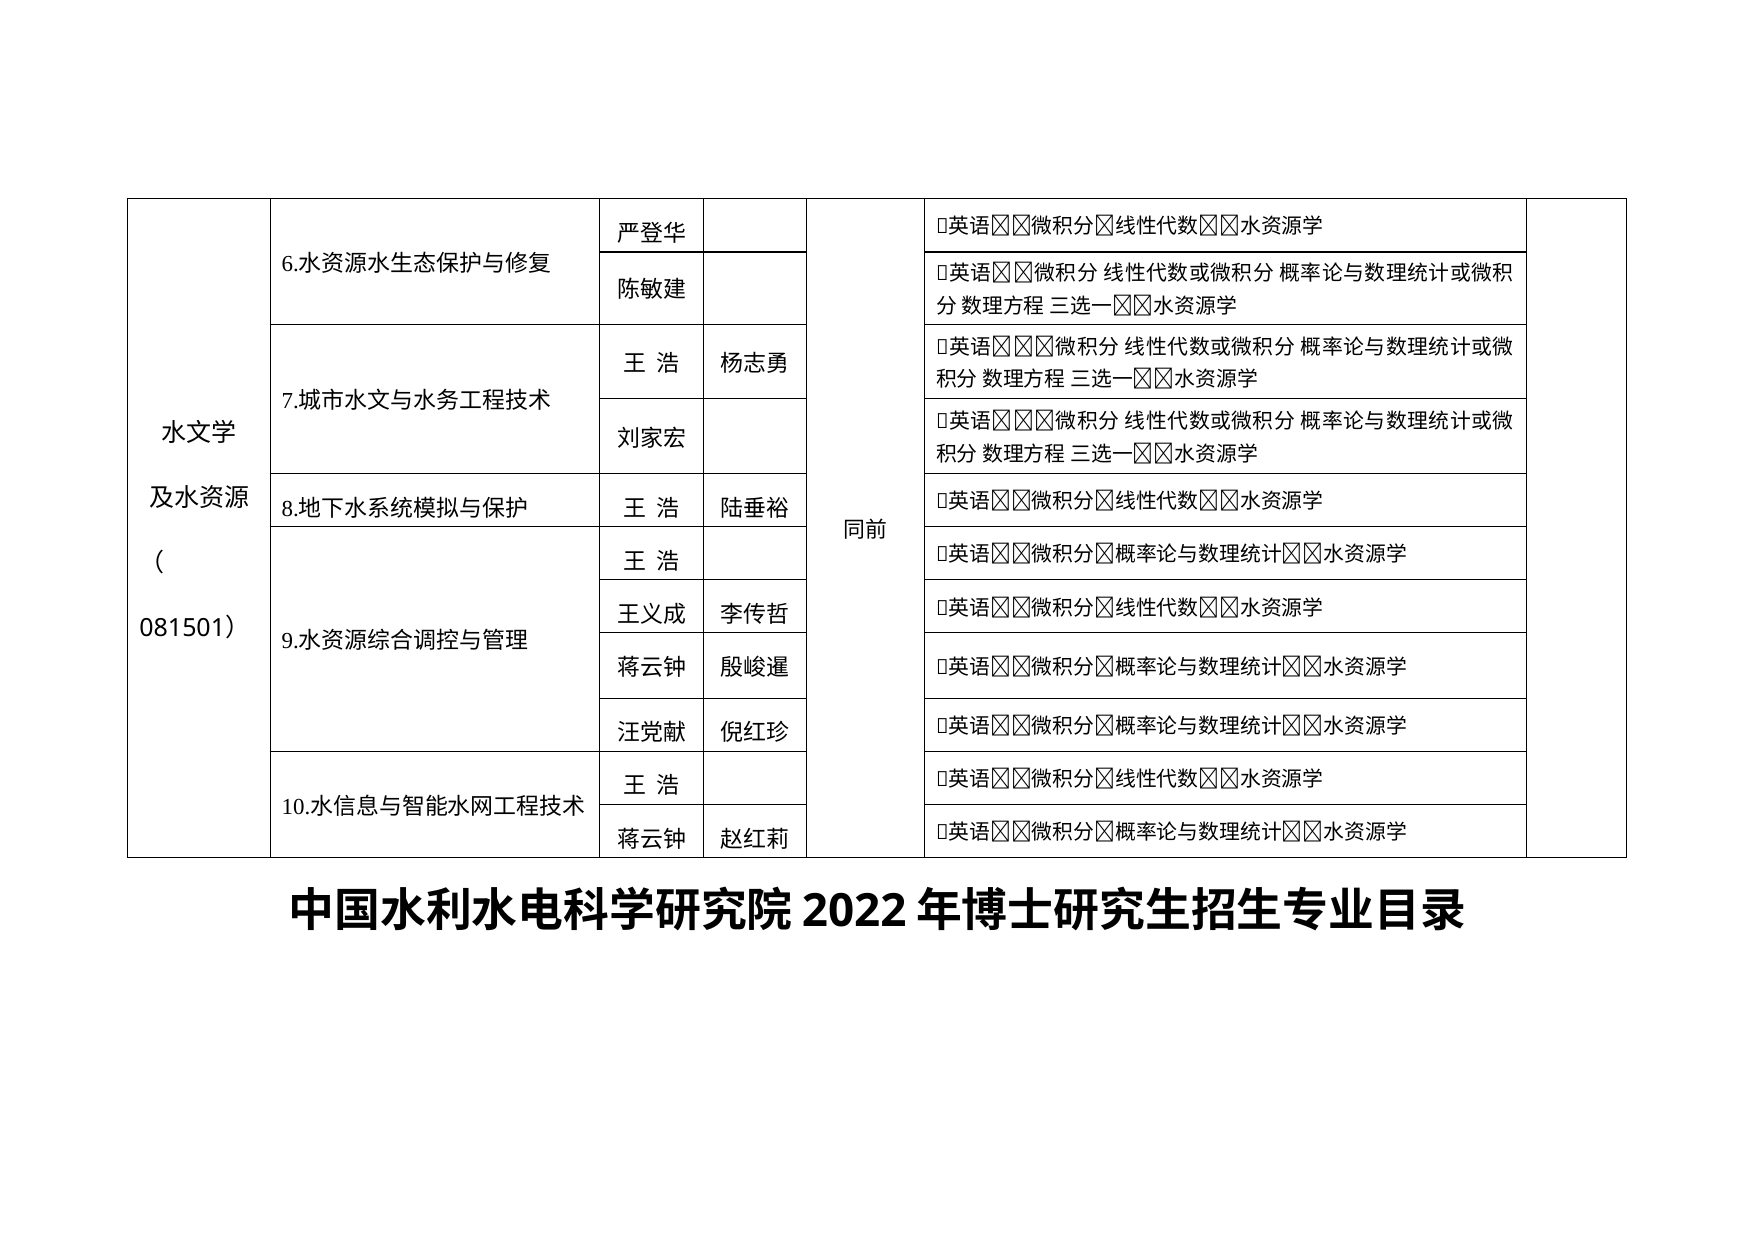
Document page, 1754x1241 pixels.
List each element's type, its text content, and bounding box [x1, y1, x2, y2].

table_cell 10.水信息与智能水网工程技术 [271, 752, 599, 857]
table_cell [704, 527, 806, 579]
table_cell 赵红莉 [704, 805, 806, 857]
table_cell 7.城市水文与水务工程技术 [271, 325, 599, 473]
table_cell 王义成 [600, 580, 703, 632]
table_cell 英语微积分线性代数水资源学 [925, 580, 1526, 632]
table_cell 蒋云钟 [600, 633, 703, 697]
table_cell [704, 399, 806, 473]
table_cell 英语微积分概率论与数理统计水资源学 [925, 527, 1526, 579]
table_cell 陆垂裕 [704, 474, 806, 526]
table_cell 蒋云钟 [600, 805, 703, 857]
table_cell 王 浩 [600, 325, 703, 398]
table_cell 英语微积分 线性代数或微积分 概率论与数理统计或微积分 数理方程 三选一水资源学 [925, 325, 1526, 398]
table_cell 殷峻暹 [704, 633, 806, 697]
table_cell 王 浩 [600, 474, 703, 526]
table_cell 英语微积分概率论与数理统计水资源学 [925, 805, 1526, 857]
table_cell 9.水资源综合调控与管理 [271, 527, 599, 751]
table_cell 英语微积分概率论与数理统计水资源学 [925, 699, 1526, 751]
table_cell 英语微积分线性代数水资源学 [925, 199, 1526, 251]
table_cell [704, 752, 806, 804]
table_cell 刘家宏 [600, 399, 703, 473]
table_cell [1527, 199, 1626, 857]
table_cell 水文学 及水资源 （081501） [128, 199, 270, 857]
table_cell 8.地下水系统模拟与保护 [271, 474, 599, 526]
table_cell 严登华 [600, 199, 703, 251]
table_cell 英语微积分线性代数水资源学 [925, 752, 1526, 804]
table_cell [704, 253, 806, 324]
table_cell 杨志勇 [704, 325, 806, 398]
table_cell 王 浩 [600, 752, 703, 804]
table_cell 6.水资源水生态保护与修复 [271, 199, 599, 324]
text 中国水利水电科学研究院2022年博士研究生招生专业目录 [150, 858, 1604, 955]
table_cell 英语微积分 线性代数或微积分 概率论与数理统计或微积分 数理方程 三选一水资源学 [925, 399, 1526, 473]
table_cell 英语微积分 线性代数或微积分 概率论与数理统计或微积分 数理方程 三选一水资源学 [925, 253, 1526, 324]
table_cell 倪红珍 [704, 699, 806, 751]
table_cell 英语微积分概率论与数理统计水资源学 [925, 633, 1526, 697]
table_cell 同前 [807, 199, 924, 857]
table_cell 王 浩 [600, 527, 703, 579]
table_cell 李传哲 [704, 580, 806, 632]
table_cell 汪党献 [600, 699, 703, 751]
table_cell 英语微积分线性代数水资源学 [925, 474, 1526, 526]
table_cell [704, 199, 806, 251]
table_cell 陈敏建 [600, 253, 703, 324]
